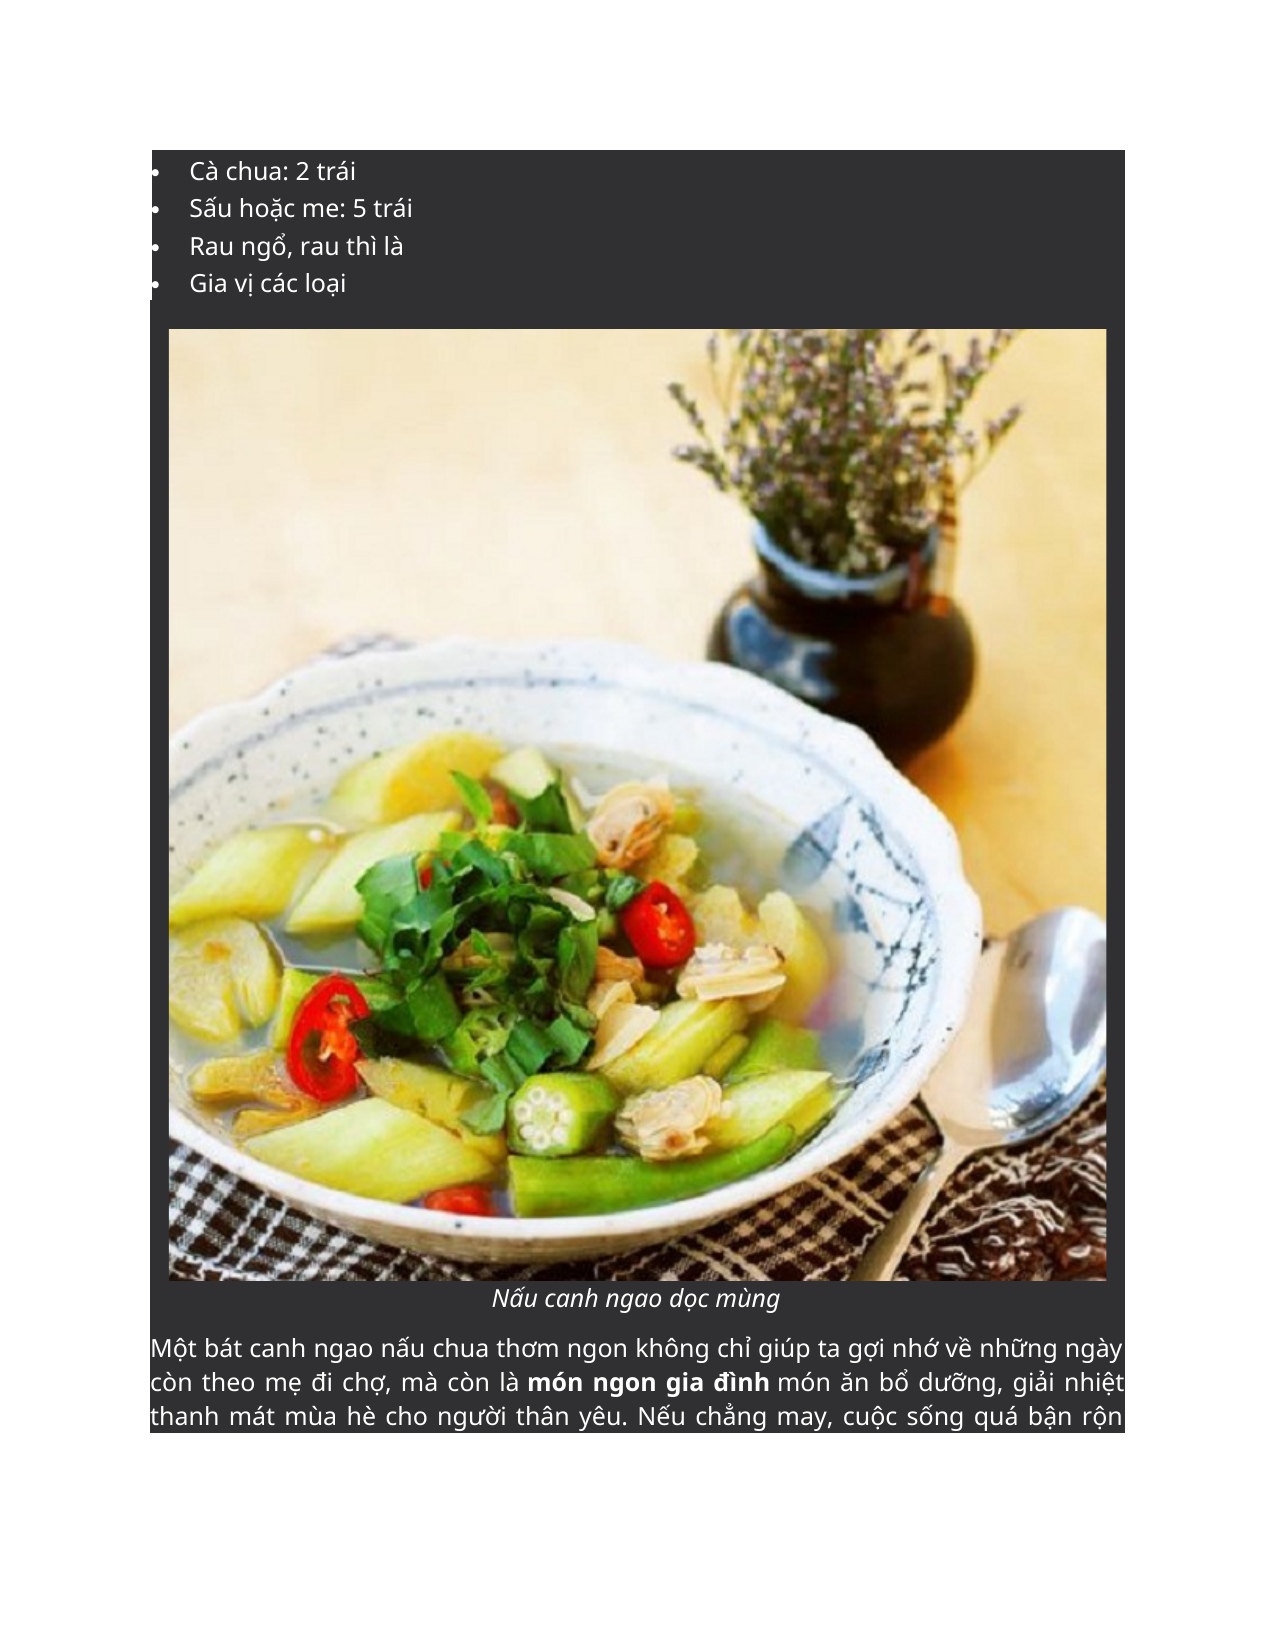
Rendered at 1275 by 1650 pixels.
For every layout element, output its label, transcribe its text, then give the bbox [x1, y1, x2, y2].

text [150, 1330, 1125, 1433]
list Sấu hoặc me: 5 trái [152, 187, 1125, 225]
picture [168, 329, 1107, 1281]
list Rau ngổ, rau thì là [152, 225, 1125, 262]
list Gia vị các loại [152, 262, 1125, 300]
list Cà chua: 2 trái [152, 150, 1125, 187]
